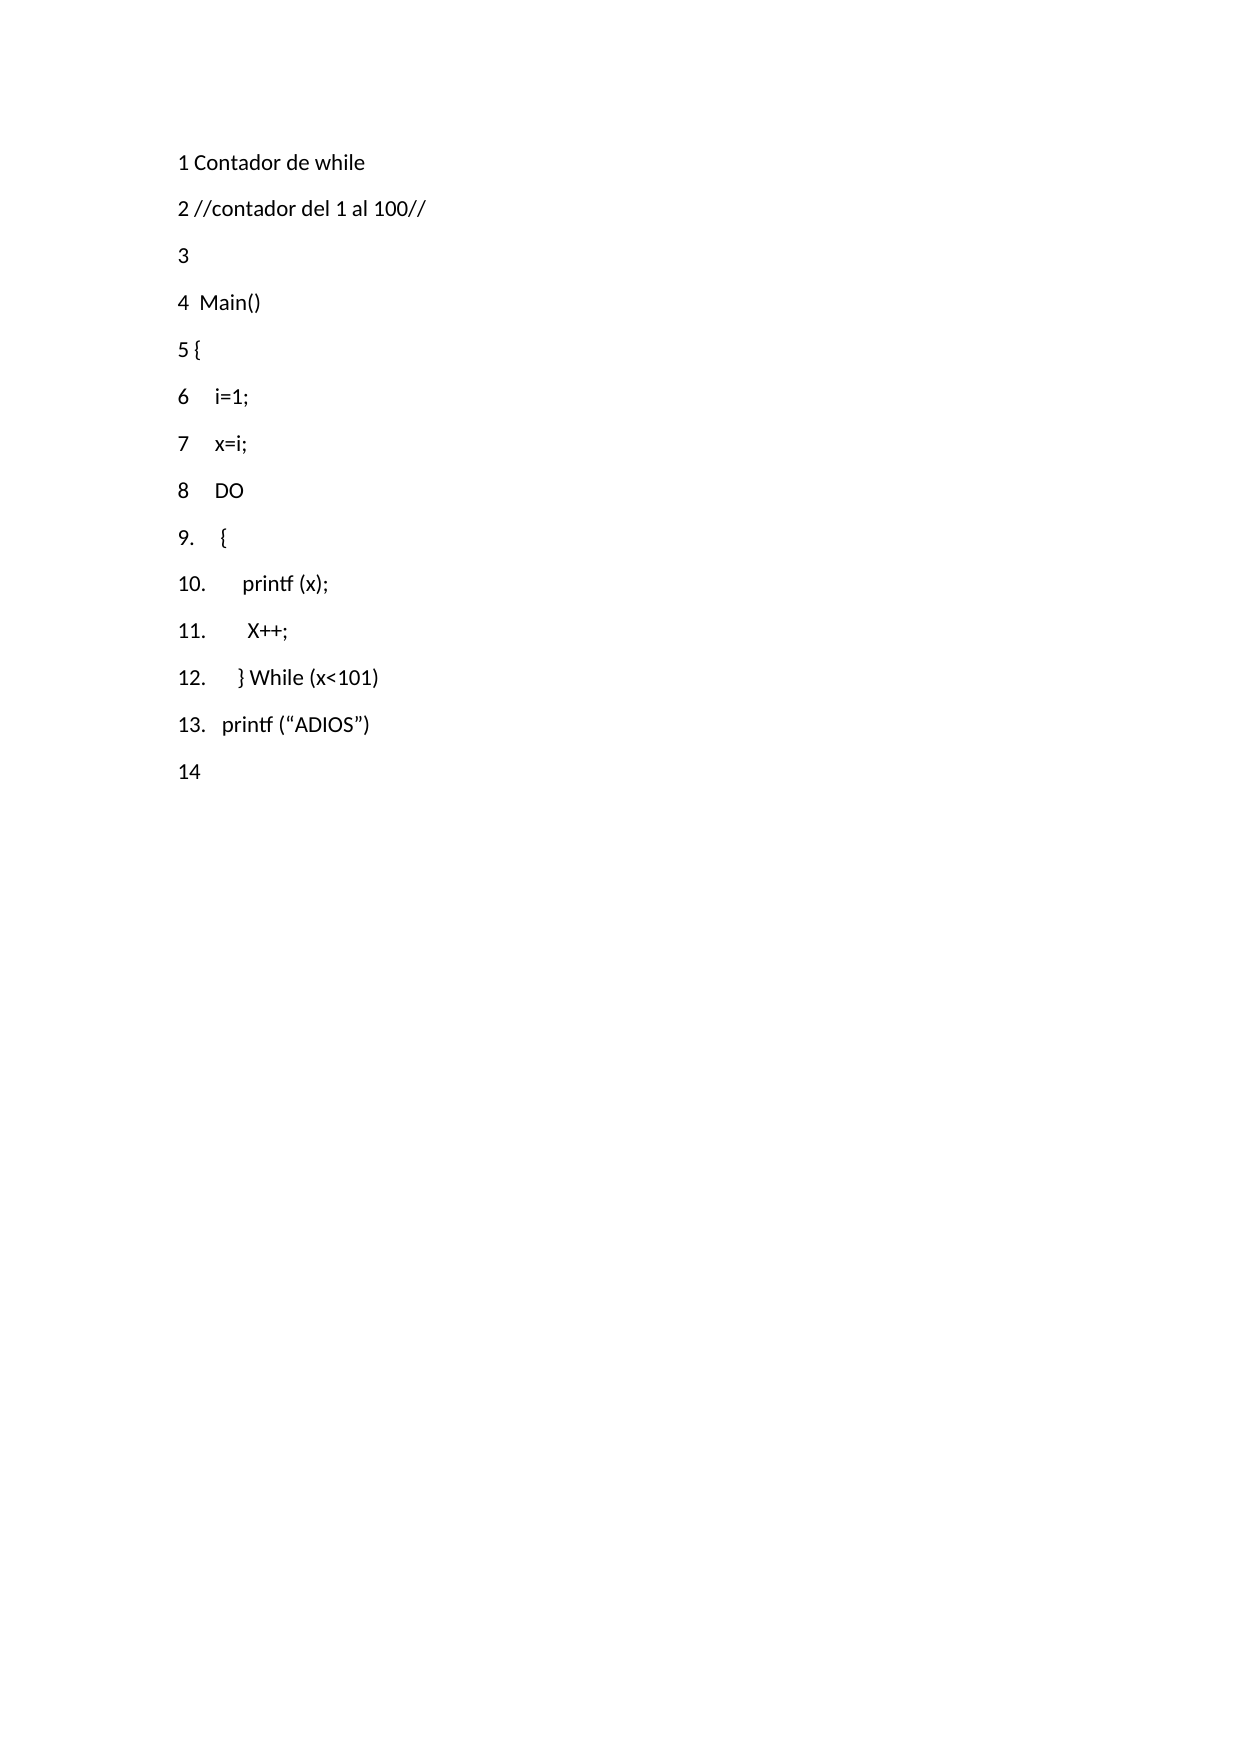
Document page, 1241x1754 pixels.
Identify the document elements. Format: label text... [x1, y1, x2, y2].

text 3 [177, 241, 1063, 269]
text 5 { [177, 335, 1063, 363]
text 11. X++; [177, 616, 1063, 644]
text 1 Contador de while [177, 148, 1063, 176]
text 12. } While (x<101) [177, 663, 1063, 691]
text 10. printf (x); [177, 569, 1063, 597]
text 4 Main() [177, 288, 1063, 316]
text 14 [177, 757, 1063, 785]
text 6 i=1; [177, 382, 1063, 410]
text 8 DO [177, 476, 1063, 504]
text 7 x=i; [177, 429, 1063, 457]
text 13. printf (“ADIOS”) [177, 710, 1063, 738]
text 9. { [177, 523, 1063, 551]
text 2 //contador del 1 al 100// [177, 194, 1063, 222]
